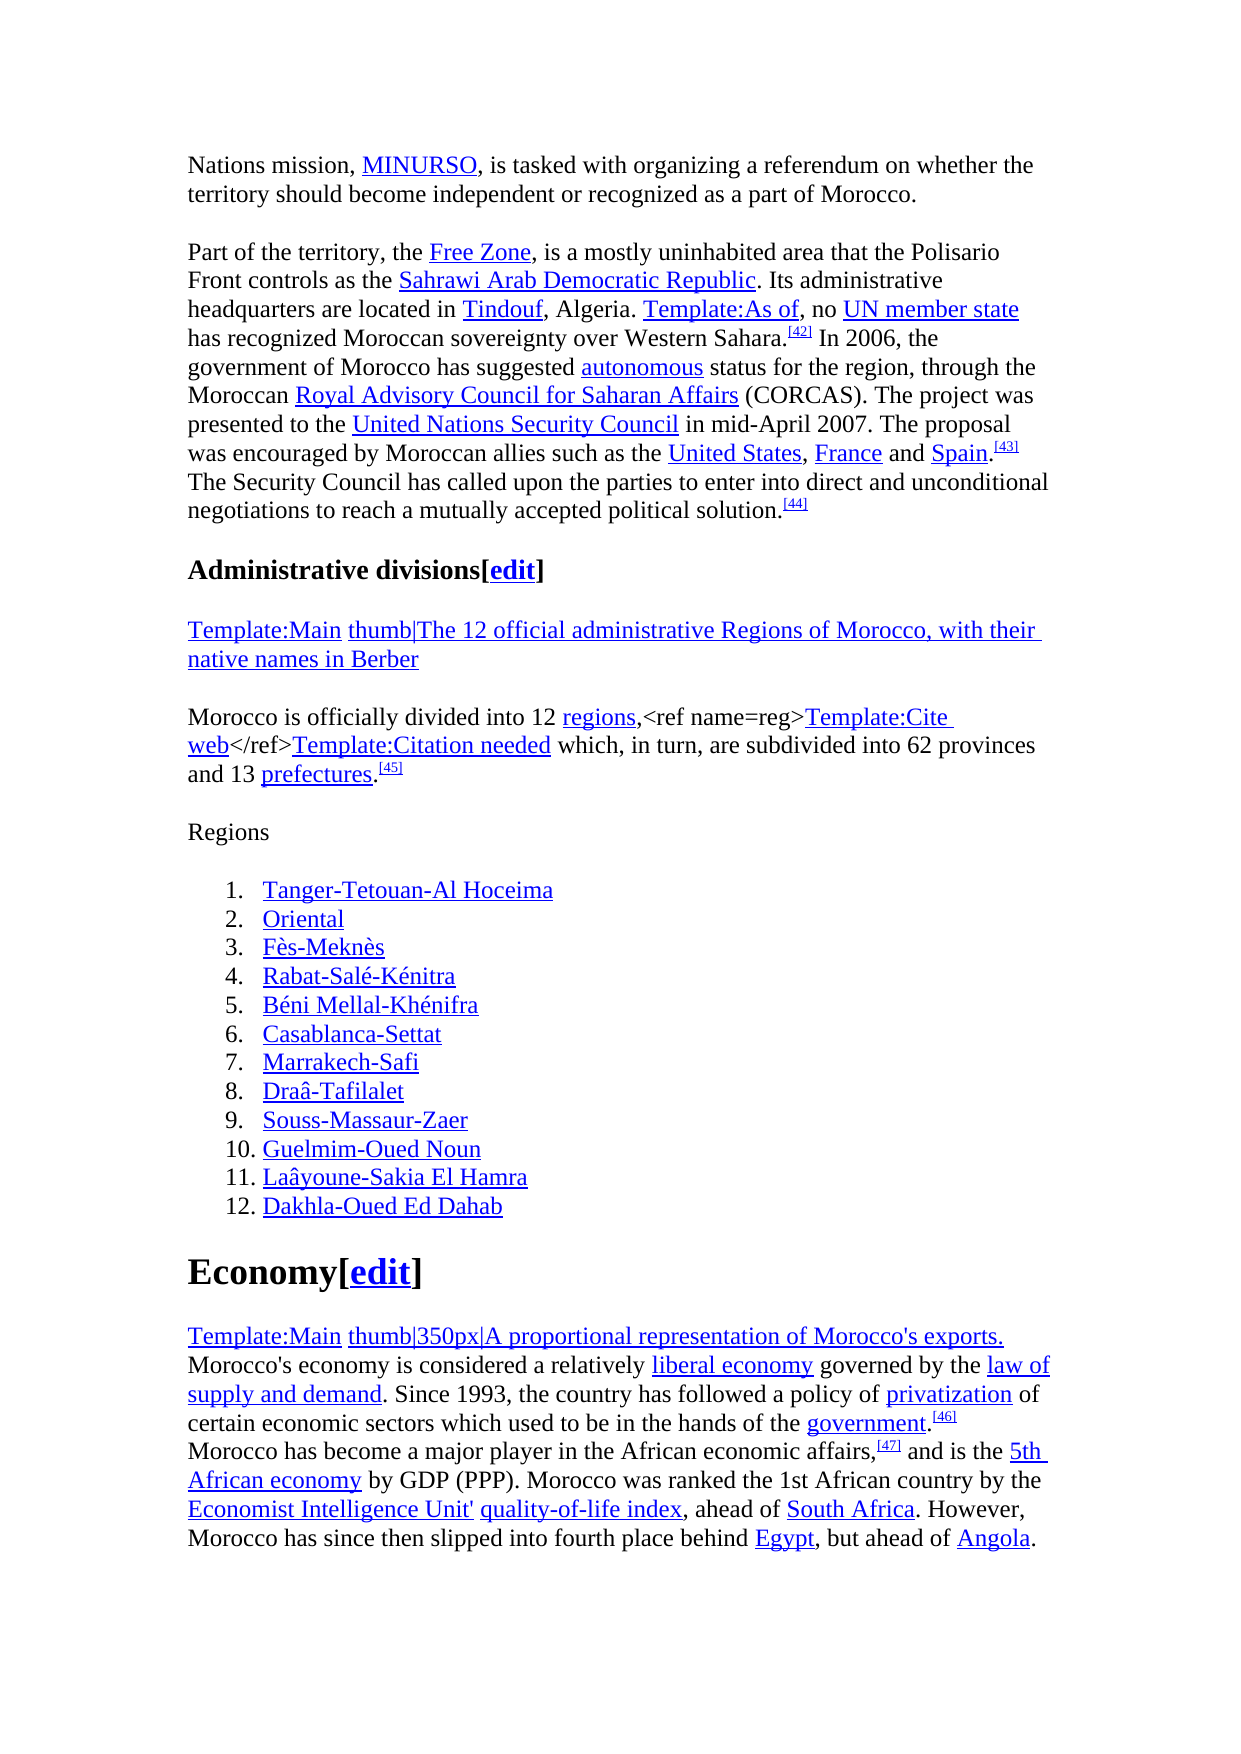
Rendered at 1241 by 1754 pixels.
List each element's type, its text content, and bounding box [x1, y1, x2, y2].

list Marrakech-Safi [225, 1047, 1053, 1076]
list Tanger-Tetouan-Al Hoceima [225, 875, 1053, 904]
list Laâyoune-Sakia El Hamra [225, 1162, 1053, 1191]
list Souss-Massaur-Zaer [225, 1105, 1053, 1134]
text Morocco is officially divided into 12 regions,<ref name=reg>Template:Cite web</ref>Template:Citation needed which, in turn, are subdivided into 62 provinces and 13 prefectures.[45] [187, 702, 1053, 788]
list Draâ-Tafilalet [225, 1076, 1053, 1105]
list Dakhla-Oued Ed Dahab [225, 1191, 1053, 1220]
list Oriental [225, 904, 1053, 932]
text Part of the territory, the Free Zone, is a mostly uninhabited area that the Polisario Front controls as the Sahrawi Arab Democratic Republic. Its administrative headquarters are located in Tindouf, Algeria. Template:As of, no UN member state has recognized Moroccan sovereignty over Western Sahara.[42] In 2006, the government of Morocco has suggested autonomous status for the region, through the Moroccan Royal Advisory Council for Saharan Affairs (CORCAS). The project was presented to the United Nations Security Council in mid-April 2007. The proposal was encouraged by Moroccan allies such as the United States, France and Spain.[43] The Security Council has called upon the parties to enter into direct and unconditional negotiations to reach a mutually accepted political solution.[44] [187, 237, 1053, 524]
text Template:Main thumb|350px|A proportional representation of Morocco's exports. Morocco's economy is considered a relatively liberal economy governed by the law of supply and demand. Since 1993, the country has followed a policy of privatization of certain economic sectors which used to be in the hands of the government.[46] Morocco has become a major player in the African economic affairs,[47] and is the 5th African economy by GDP (PPP). Morocco was ranked the 1st African country by the Economist Intelligence Unit' quality-of-life index, ahead of South Africa. However, Morocco has since then slipped into fourth place behind Egypt, but ahead of Angola. [187, 1321, 1053, 1551]
text Regions [187, 817, 1053, 846]
subtitle Administrative divisions[edit] [187, 553, 1053, 586]
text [187, 150, 1053, 207]
list Rabat-Salé-Kénitra [225, 961, 1053, 990]
text Template:Main thumb|The 12 official administrative Regions of Morocco, with their native names in Berber [187, 615, 1053, 672]
subtitle Economy[edit] [187, 1249, 1053, 1292]
list Fès-Meknès [225, 932, 1053, 961]
list Guelmim-Oued Noun [225, 1134, 1053, 1162]
list Béni Mellal-Khénifra [225, 990, 1053, 1019]
list Casablanca-Settat [225, 1019, 1053, 1047]
